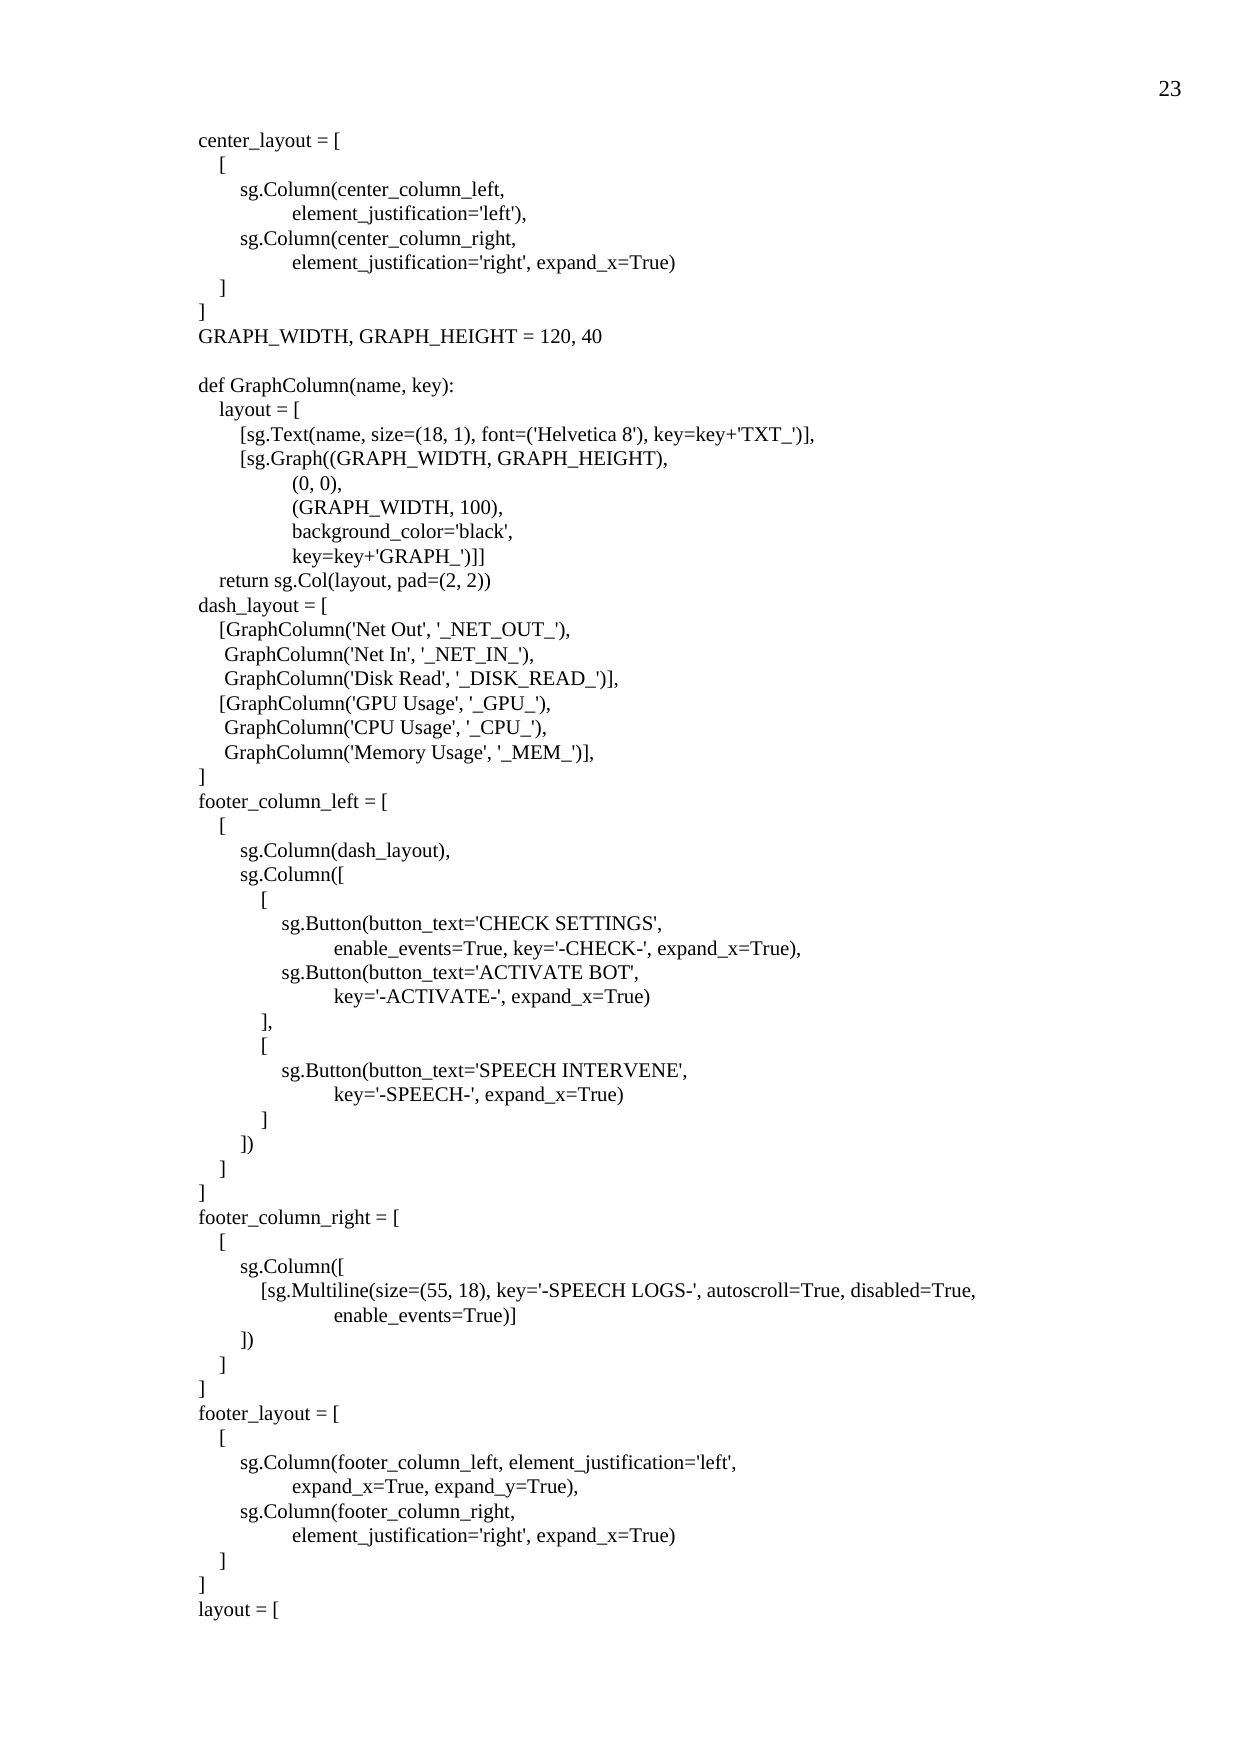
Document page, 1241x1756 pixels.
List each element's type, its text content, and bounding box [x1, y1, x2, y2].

text background_color='black', [177, 519, 1181, 543]
text GRAPH_WIDTH, GRAPH_HEIGHT = 120, 40 [177, 323, 1181, 348]
text ] [177, 1572, 1181, 1596]
text sg.Column(footer_column_left, element_justification='left', [177, 1449, 1181, 1474]
text sg.Column(footer_column_right, [177, 1498, 1181, 1523]
text return sg.Col(layout, pad=(2, 2)) [177, 568, 1181, 592]
text ] [177, 1547, 1181, 1572]
text [ [177, 1033, 1181, 1057]
text layout = [ [177, 397, 1181, 421]
text ] [177, 1376, 1181, 1400]
text element_justification='right', expand_x=True) [177, 250, 1181, 274]
text dash_layout = [ [177, 593, 1181, 617]
text enable_events=True)] [177, 1303, 1181, 1327]
text element_justification='right', expand_x=True) [177, 1523, 1181, 1547]
text [GraphColumn('Net Out', '_NET_OUT_'), [177, 617, 1181, 641]
text ] [177, 1156, 1181, 1180]
text enable_events=True, key='-CHECK-', expand_x=True), [177, 936, 1181, 959]
text ] [177, 764, 1181, 788]
text element_justification='left'), [177, 201, 1181, 225]
text [ [177, 887, 1181, 911]
text [ [177, 1229, 1181, 1253]
text sg.Button(button_text='ACTIVATE BOT', [177, 960, 1181, 984]
text (0, 0), [177, 470, 1181, 494]
text def GraphColumn(name, key): [177, 372, 1181, 397]
text [sg.Graph((GRAPH_WIDTH, GRAPH_HEIGHT), [177, 446, 1181, 470]
text ] [177, 274, 1181, 299]
text GraphColumn('Net In', '_NET_IN_'), [177, 642, 1181, 666]
text (GRAPH_WIDTH, 100), [177, 495, 1181, 519]
text key='-ACTIVATE-', expand_x=True) [177, 984, 1181, 1008]
text sg.Column(center_column_left, [177, 177, 1181, 201]
text [GraphColumn('GPU Usage', '_GPU_'), [177, 691, 1181, 715]
text layout = [ [177, 1596, 1181, 1621]
text ] [177, 1352, 1181, 1376]
text ]) [177, 1327, 1181, 1351]
text GraphColumn('Memory Usage', '_MEM_')], [177, 740, 1181, 764]
text expand_x=True, expand_y=True), [177, 1474, 1181, 1498]
text key=key+'GRAPH_')]] [177, 544, 1181, 568]
text ] [177, 1180, 1181, 1204]
text center_layout = [ [177, 128, 1181, 152]
text [ [177, 152, 1181, 176]
text footer_column_left = [ [177, 789, 1181, 813]
text sg.Column(center_column_right, [177, 226, 1181, 250]
text sg.Button(button_text='CHECK SETTINGS', [177, 911, 1181, 935]
text [sg.Multiline(size=(55, 18), key='-SPEECH LOGS-', autoscroll=True, disabled=True, [177, 1278, 1181, 1302]
text footer_column_right = [ [177, 1205, 1181, 1229]
text ]) [177, 1131, 1181, 1155]
text sg.Button(button_text='SPEECH INTERVENE', [177, 1058, 1181, 1082]
text sg.Column([ [177, 862, 1181, 886]
text ] [177, 299, 1181, 323]
text [sg.Text(name, size=(18, 1), font=('Helvetica 8'), key=key+'TXT_')], [177, 421, 1181, 446]
text sg.Column([ [177, 1254, 1181, 1278]
text footer_layout = [ [177, 1401, 1181, 1425]
text sg.Column(dash_layout), [177, 838, 1181, 862]
text GraphColumn('Disk Read', '_DISK_READ_')], [177, 666, 1181, 690]
text GraphColumn('CPU Usage', '_CPU_'), [177, 715, 1181, 739]
text ], [177, 1009, 1181, 1033]
text [ [177, 1425, 1181, 1449]
text ] [177, 1107, 1181, 1131]
text key='-SPEECH-', expand_x=True) [177, 1082, 1181, 1106]
text [ [177, 813, 1181, 837]
